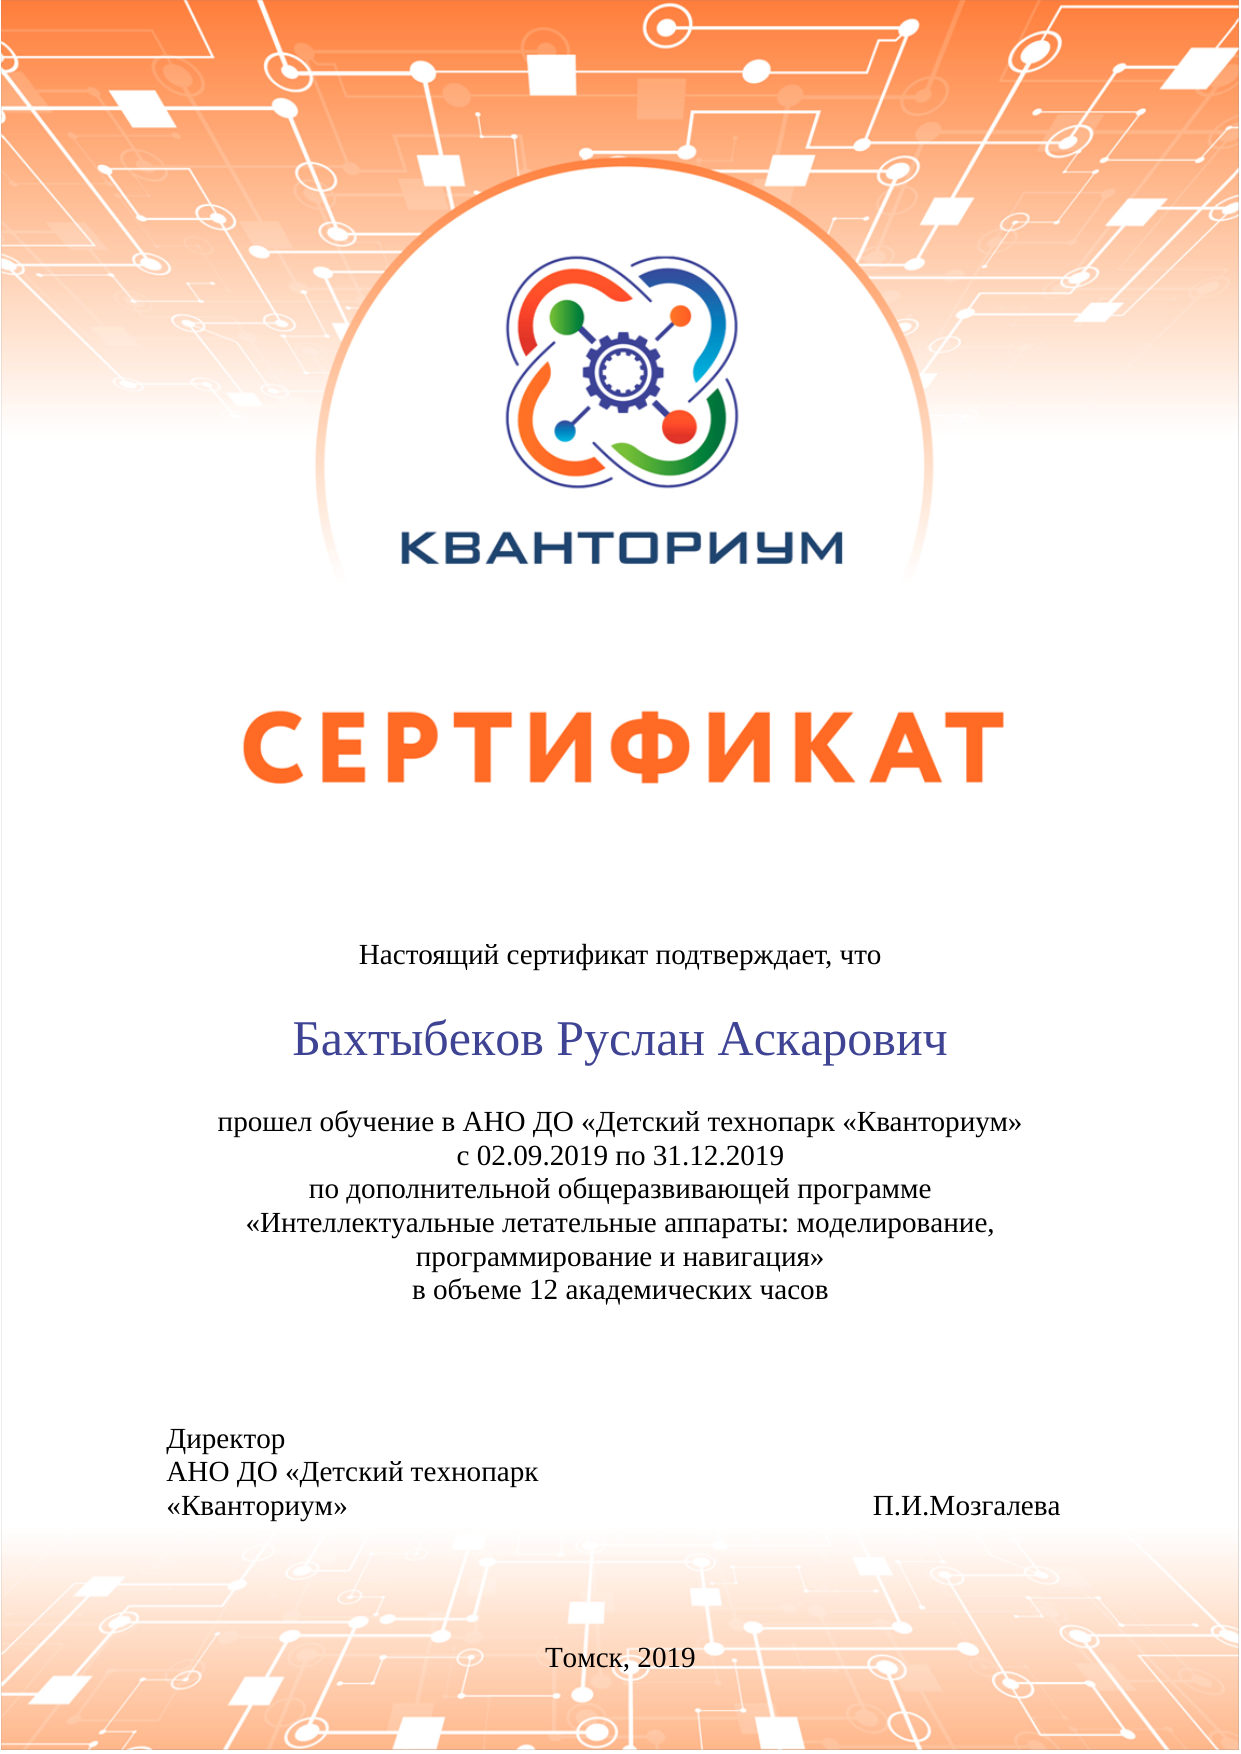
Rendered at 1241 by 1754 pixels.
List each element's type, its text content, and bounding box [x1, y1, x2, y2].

picture [0, 0, 1239, 1640]
table_cell Директор АНО ДО «Детский технопарк «Кванториум» П.И.Мозгалева [155, 1335, 1085, 1521]
text Томск, 2019 [0, 1640, 1240, 1674]
picture [0, 1674, 1239, 1751]
table_cell Настоящий сертификат подтверждает, что Бахтыбеков Руслан Аскарович прошел обучение в АНО ДО «Детский технопарк «Кванториум» c 02.09.2019 по 31.12.2019 по дополнительной общеразвивающей программе «Интеллектуальные летательные аппараты: моделирование, программирование и навигация» в объеме 12 академических часов [155, 937, 1085, 1334]
table_header [155, 534, 1085, 937]
